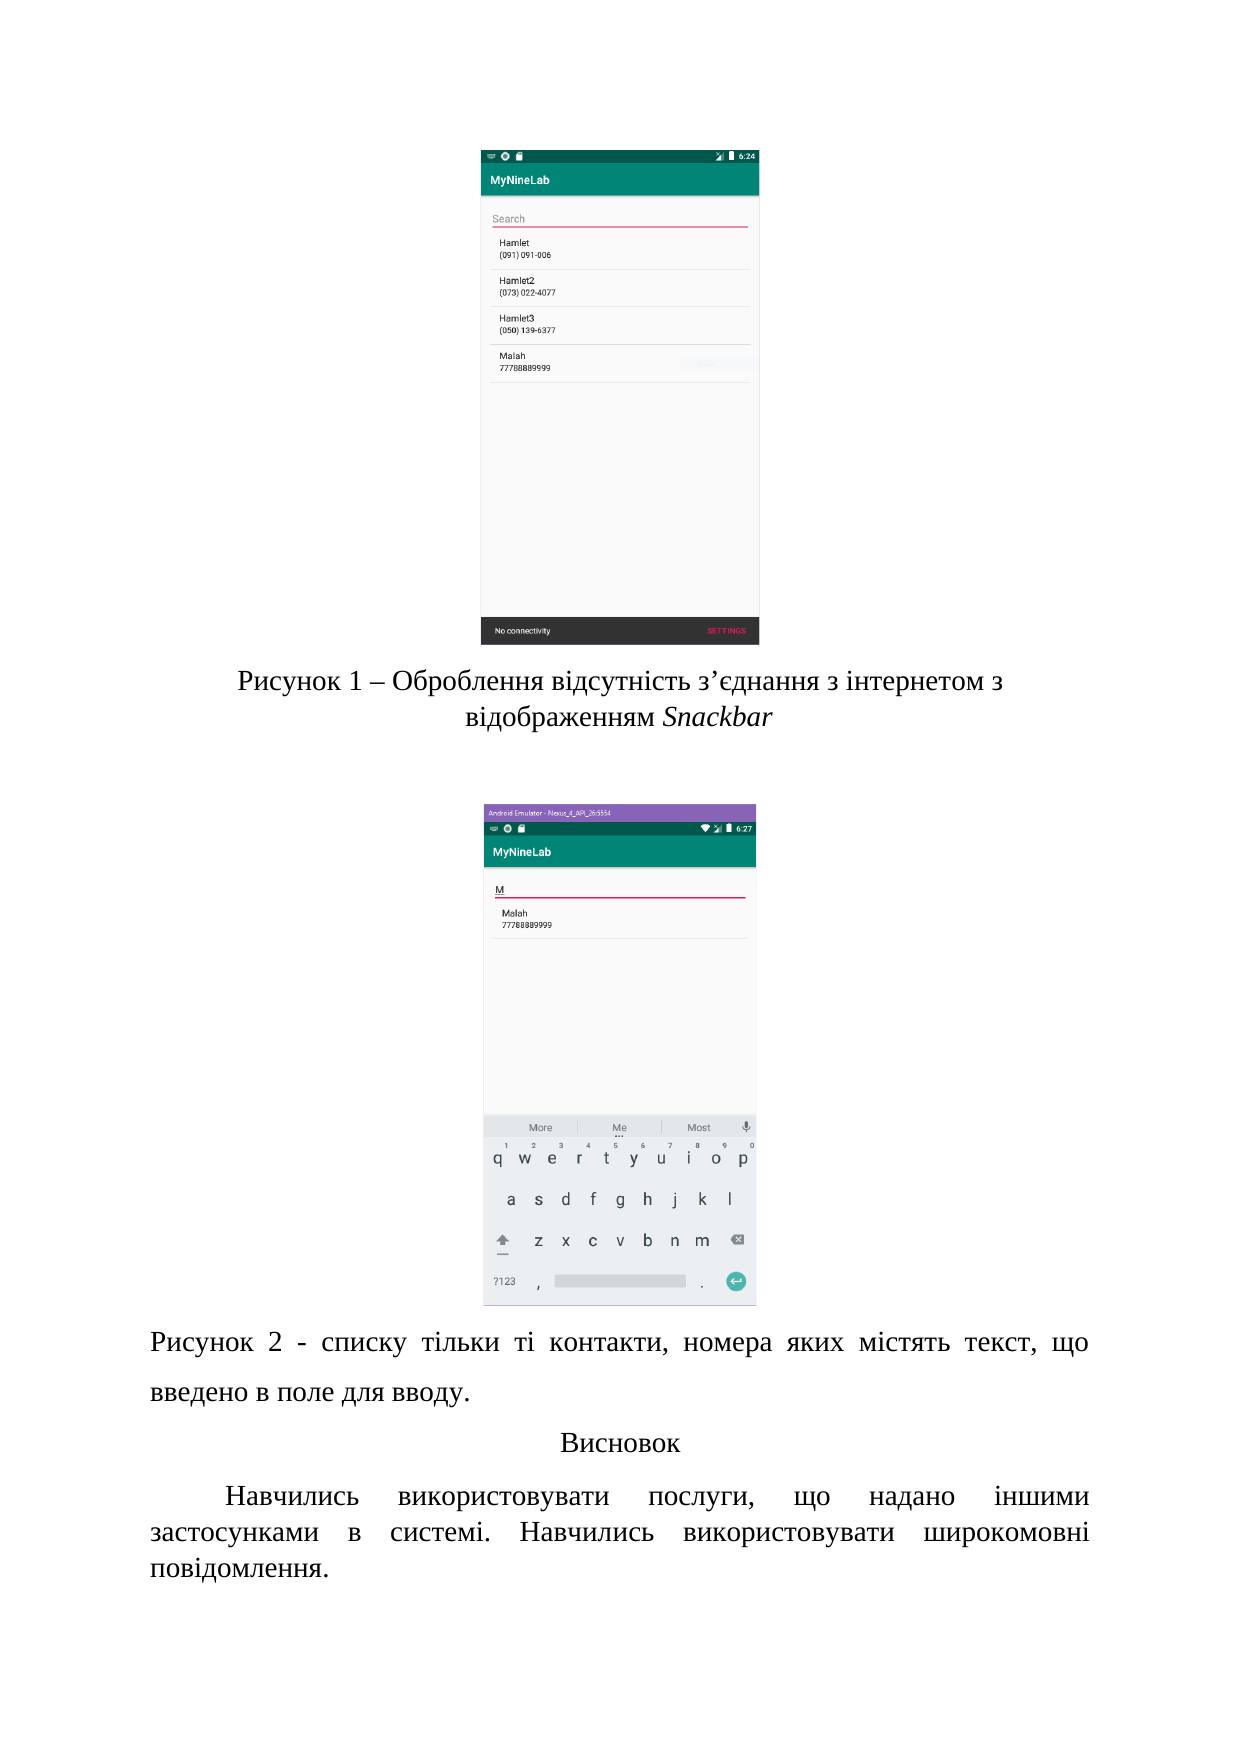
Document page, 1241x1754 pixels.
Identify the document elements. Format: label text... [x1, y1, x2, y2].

text Навчились використовувати послуги, що надано іншими застосунками в системі. Навчились використовувати широкомовні повідомлення. [150, 1478, 1090, 1583]
text Рисунок 1 – Оброблення відсутність з’єднання з інтернетом з відображенням Snackbar [150, 663, 1090, 733]
text Висновок [150, 1425, 1090, 1458]
picture [483, 804, 757, 1306]
text Рисунок 2 - списку тільки ті контакти, номера яких містять текст, що введено в поле для вводу. [150, 1324, 1090, 1408]
picture [480, 150, 760, 645]
